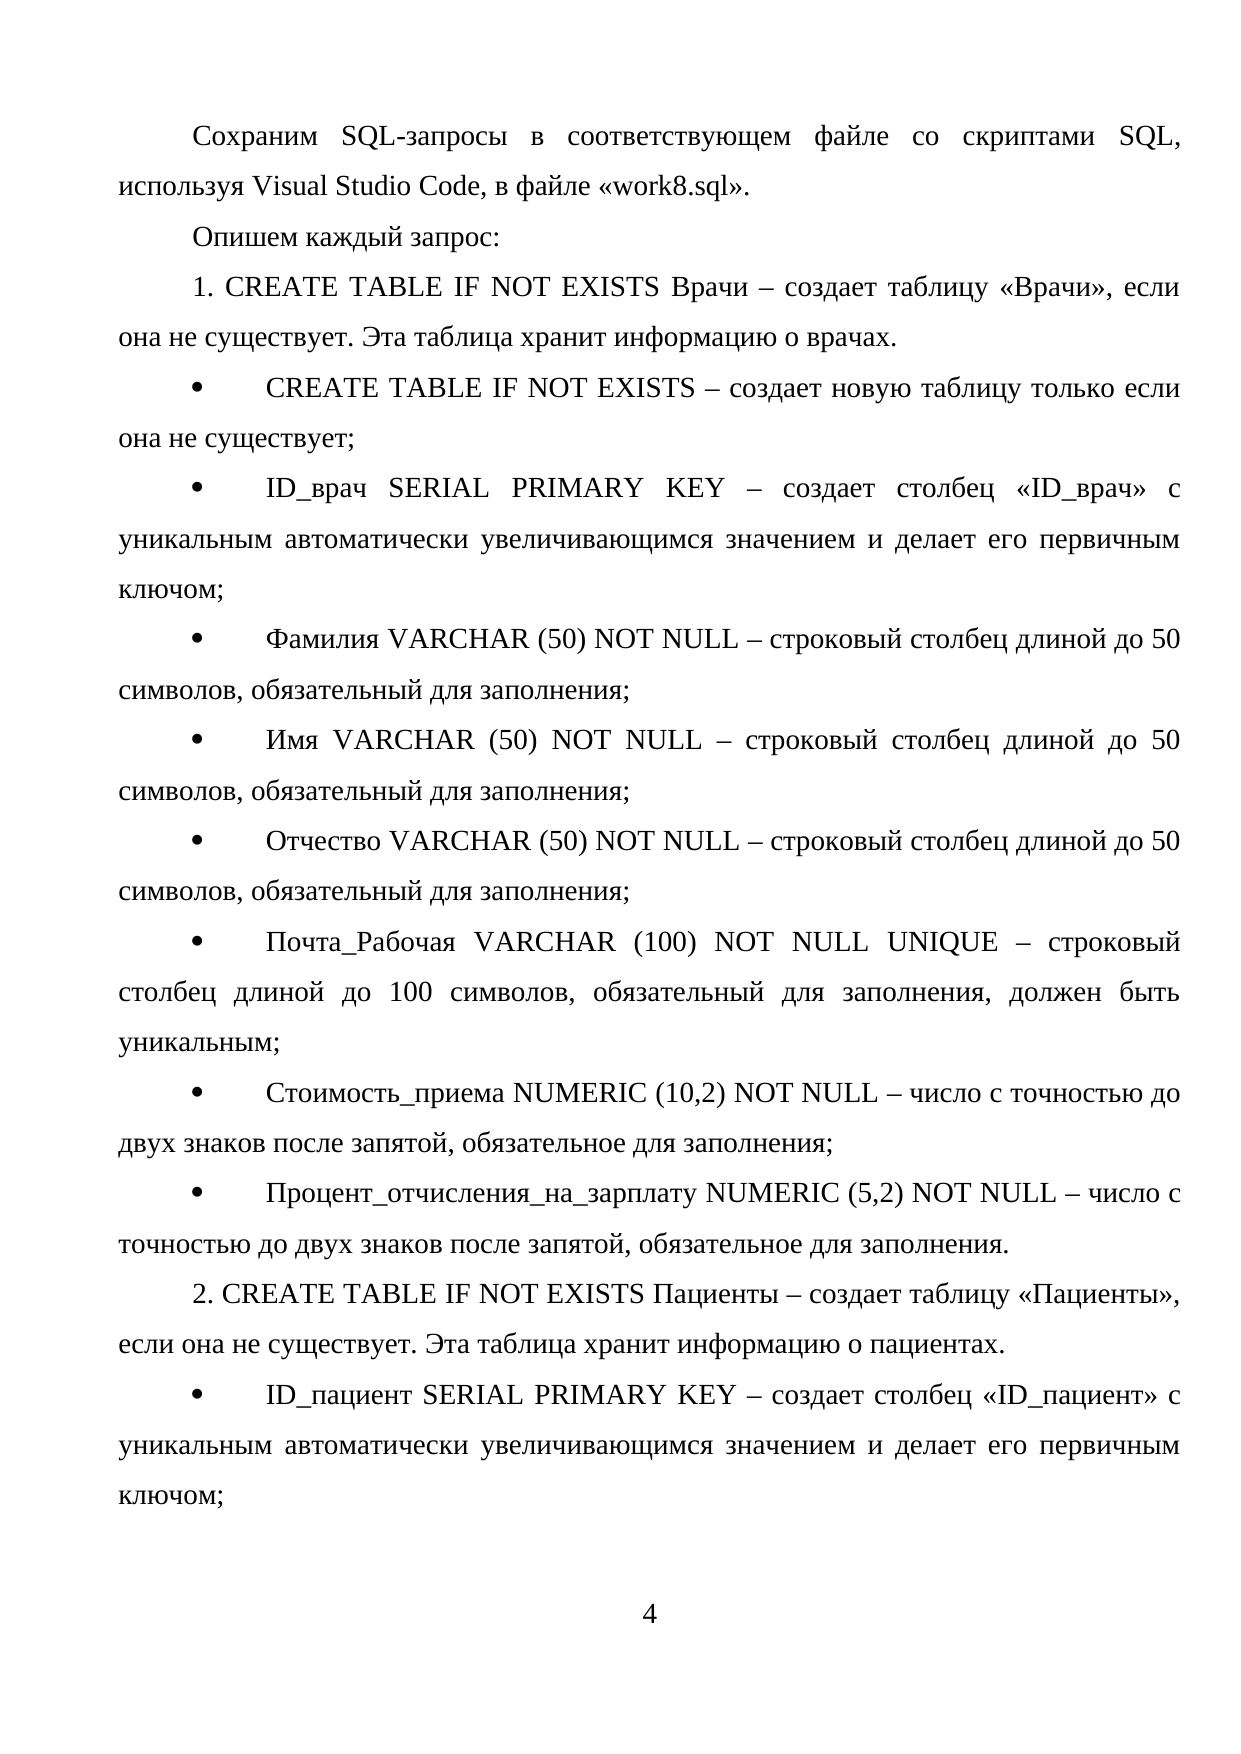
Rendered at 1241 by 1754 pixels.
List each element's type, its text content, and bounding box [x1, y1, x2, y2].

list ID_врач SERIAL PRIMARY KEY – создает столбец «ID_врач» с уникальным автоматически увеличивающимся значением и делает его первичным ключом; [118, 470, 1181, 605]
list Процент_отчисления_на_зарплату NUMERIC (5,2) NOT NULL – число с точностью до двух знаков после запятой, обязательное для заполнения. [118, 1175, 1181, 1259]
text 1. CREATE TABLE IF NOT EXISTS Врачи – создает таблицу «Врачи», если она не существует. Эта таблица хранит информацию о врачах. [118, 269, 1181, 353]
list Отчество VARCHAR (50) NOT NULL – строковый столбец длиной до 50 символов, обязательный для заполнения; [118, 823, 1181, 907]
list Стоимость_приема NUMERIC (10,2) NOT NULL – число с точностью до двух знаков после запятой, обязательное для заполнения; [118, 1075, 1181, 1159]
list ID_пациент SERIAL PRIMARY KEY – создает столбец «ID_пациент» с уникальным автоматически увеличивающимся значением и делает его первичным ключом; [118, 1377, 1181, 1511]
text Сохраним SQL-запросы в соответствующем файле со скриптами SQL, используя Visual Studio Code, в файле «work8.sql». [118, 118, 1181, 202]
list 2. CREATE TABLE IF NOT EXISTS Пациенты – создает таблицу «Пациенты», если она не существует. Эта таблица хранит информацию о пациентах. [118, 1276, 1181, 1360]
list CREATE TABLE IF NOT EXISTS – создает новую таблицу только если она не существует; [118, 370, 1181, 454]
list Почта_Рабочая VARCHAR (100) NOT NULL UNIQUE – строковый столбец длиной до 100 символов, обязательный для заполнения, должен быть уникальным; [118, 924, 1181, 1058]
list Имя VARCHAR (50) NOT NULL – строковый столбец длиной до 50 символов, обязательный для заполнения; [118, 722, 1181, 806]
list Фамилия VARCHAR (50) NOT NULL – строковый столбец длиной до 50 символов, обязательный для заполнения; [118, 621, 1181, 705]
text Опишем каждый запрос: [118, 219, 1181, 252]
